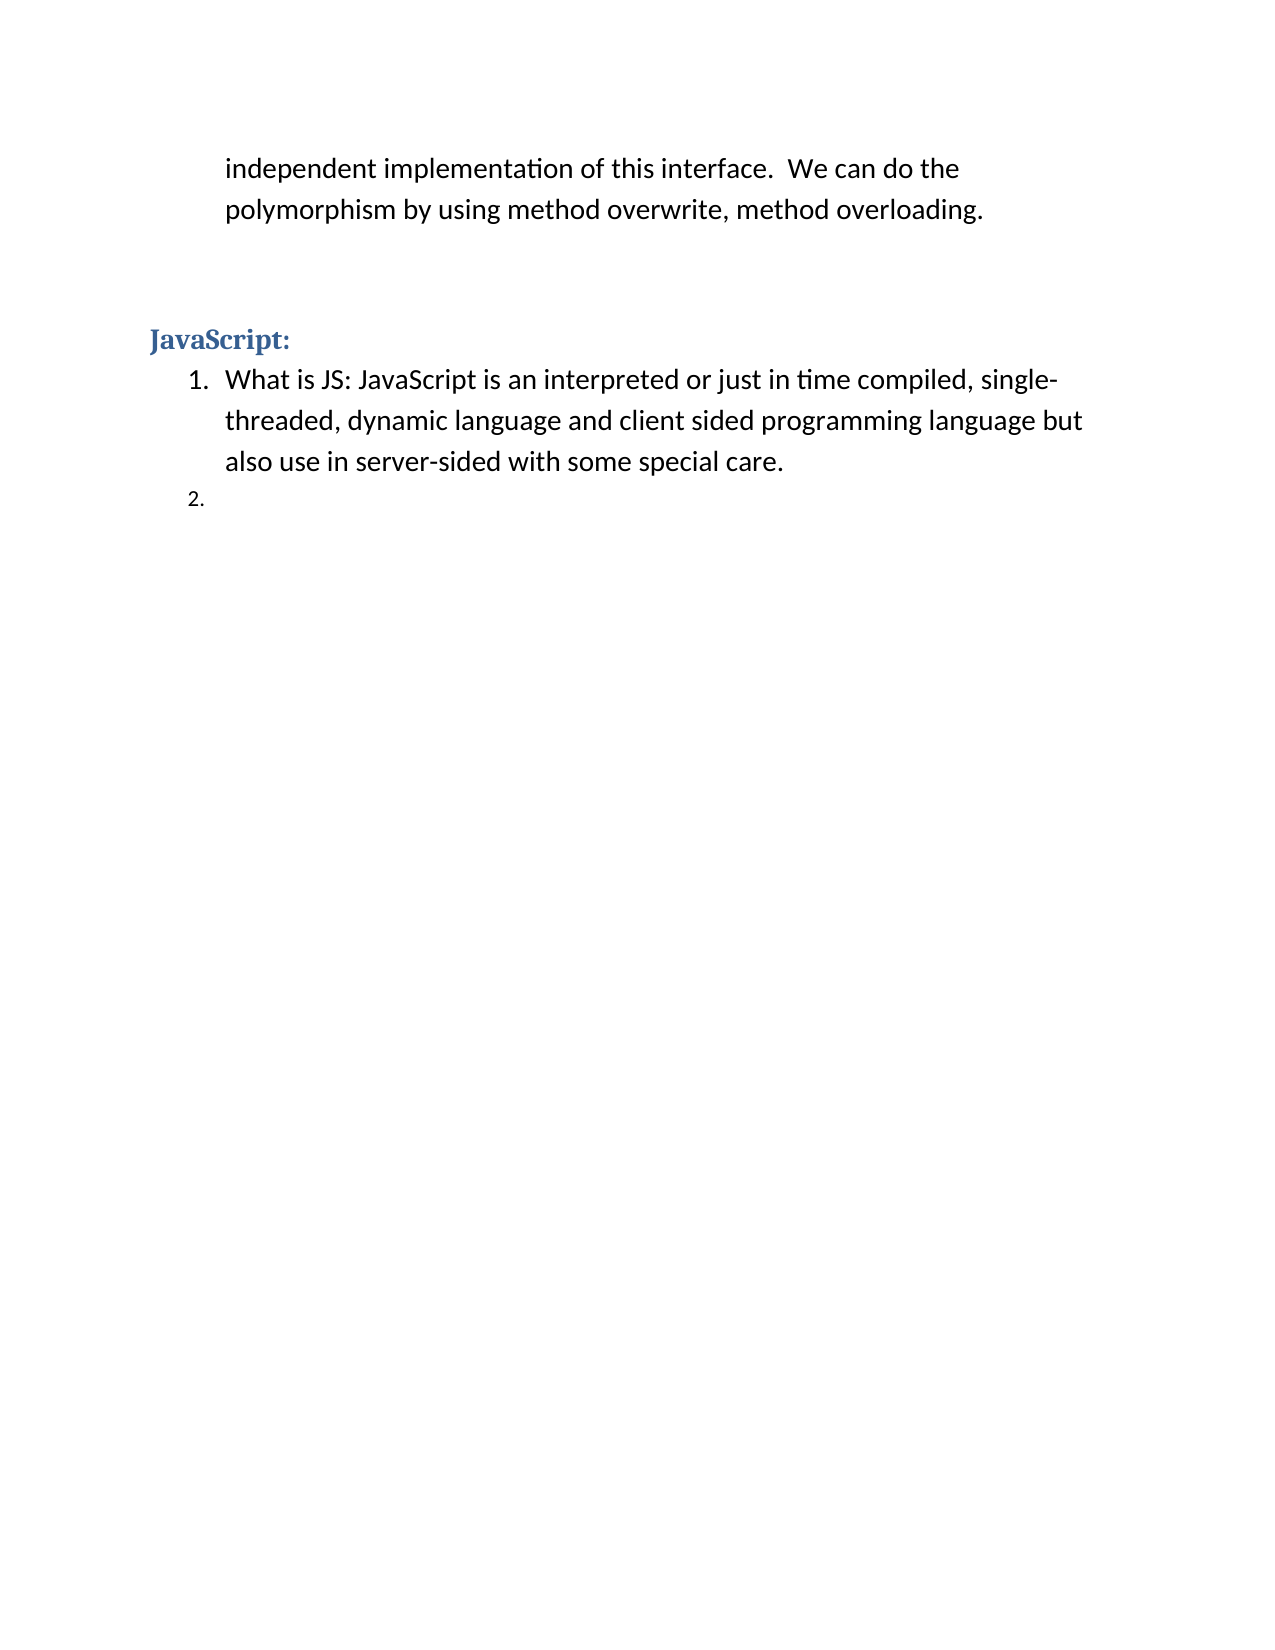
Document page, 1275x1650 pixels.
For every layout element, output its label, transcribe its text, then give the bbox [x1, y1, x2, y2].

subtitle JavaScript: [150, 323, 1125, 356]
list What is JS: JavaScript is an interpreted or just in time compiled, single-threaded, dynamic language and client sided programming language but also use in server-sided with some special care. [187, 361, 1125, 479]
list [187, 150, 1125, 227]
